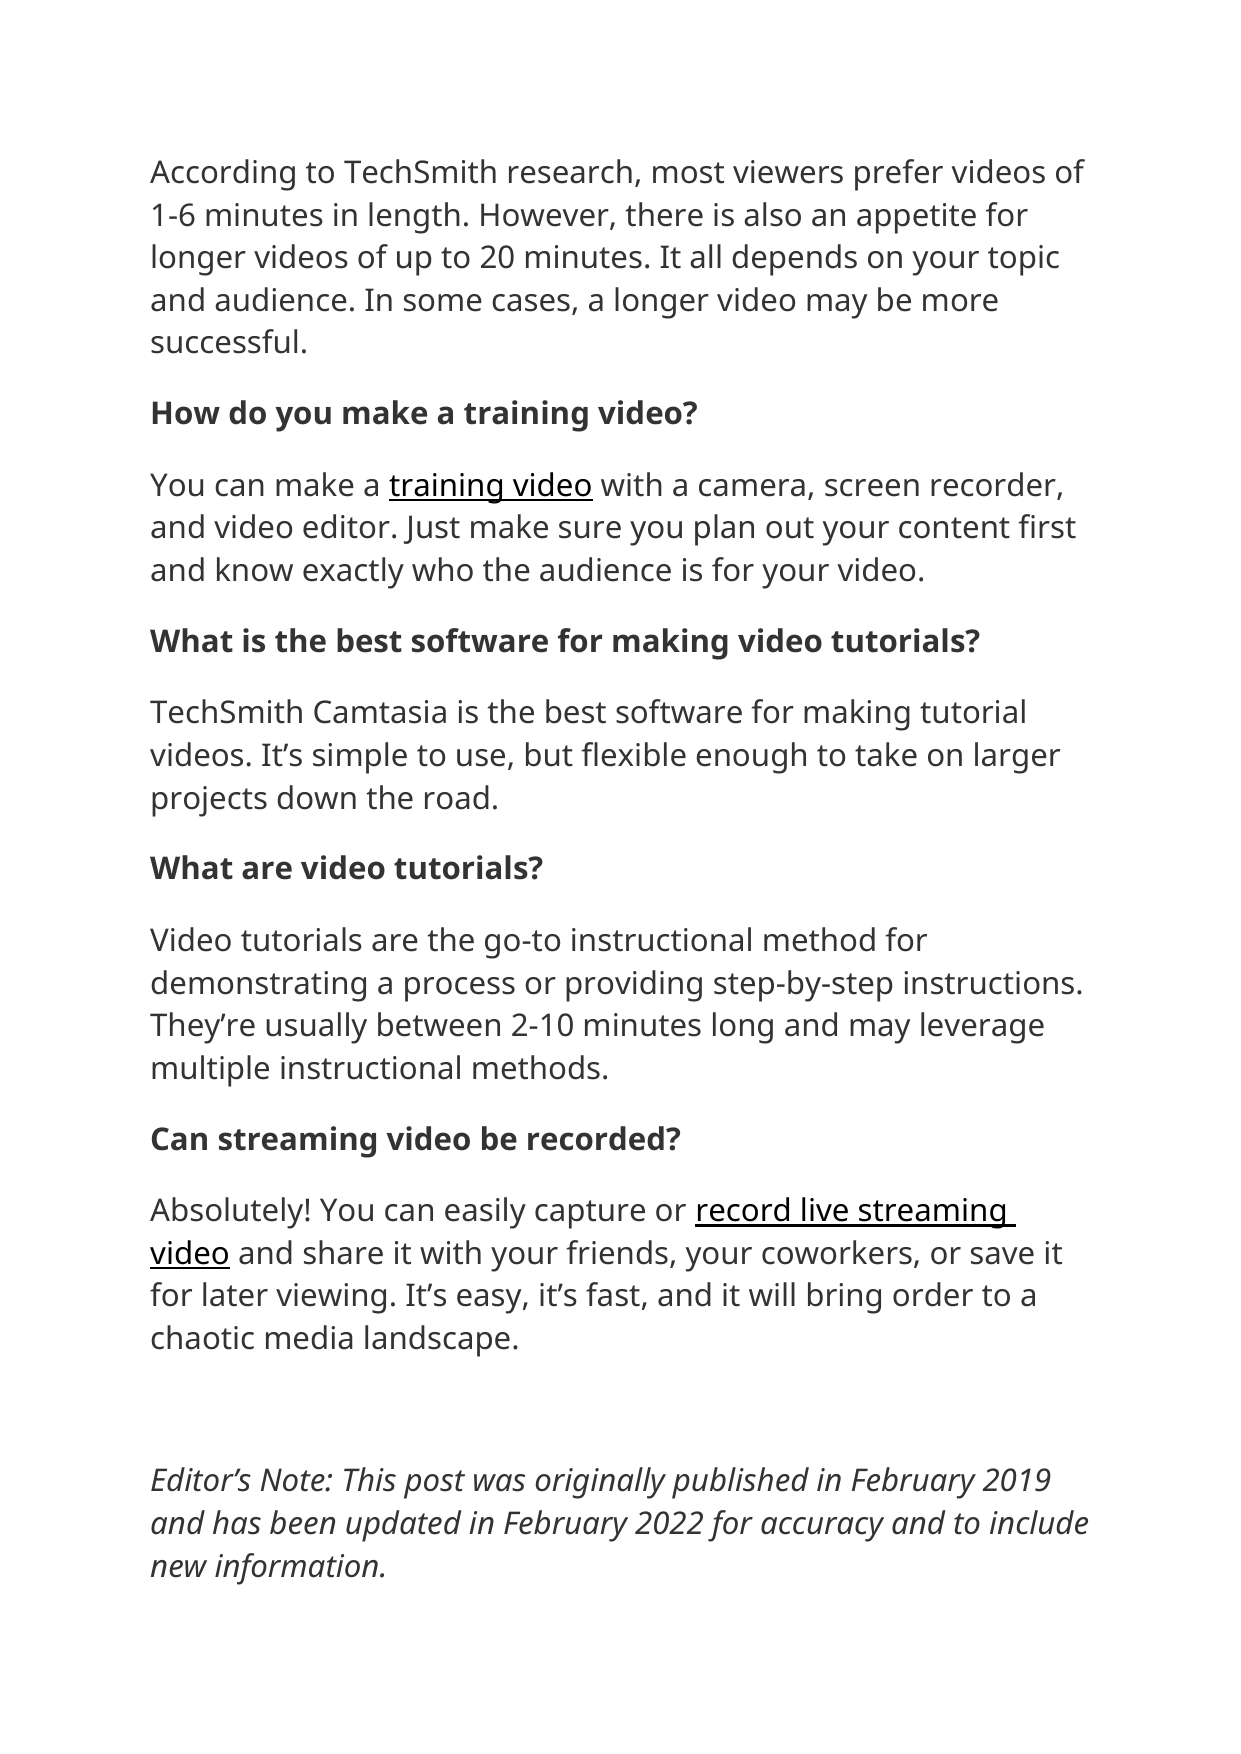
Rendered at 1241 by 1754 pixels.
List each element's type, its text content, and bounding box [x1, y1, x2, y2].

text Absolutely! You can easily capture or record live streaming video and share it with your friends, your coworkers, or save it for later viewing. It’s easy, it’s fast, and it will bring order to a chaotic media landscape. [150, 1188, 1090, 1429]
text Editor’s Note: This post was originally published in February 2019 and has been updated in February 2022 for accuracy and to include new information. [150, 1458, 1090, 1586]
text Can streaming video be recorded? [150, 1116, 1090, 1159]
text What is the best software for making video tutorials? [150, 619, 1090, 661]
text According to TechSmith research, most viewers prefer videos of 1-6 minutes in length. However, there is also an appetite for longer videos of up to 20 minutes. It all depends on your topic and audience. In some cases, a longer video may be more successful. [150, 150, 1090, 391]
text TechSmith Camtasia is the best software for making tutorial videos. It’s simple to use, but flexible enough to take on larger projects down the road. [150, 690, 1090, 846]
text You can make a training video with a camera, screen recorder, and video editor. Just make sure you plan out your content first and know exactly who the audience is for your video. [150, 463, 1090, 619]
text Video tutorials are the go-to instructional method for demonstrating a process or providing step-by-step instructions. They’re usually between 2-10 minutes long and may leverage multiple instructional methods. [150, 918, 1090, 1116]
text How do you make a training video? [150, 391, 1090, 434]
text What are video tutorials? [150, 846, 1090, 889]
